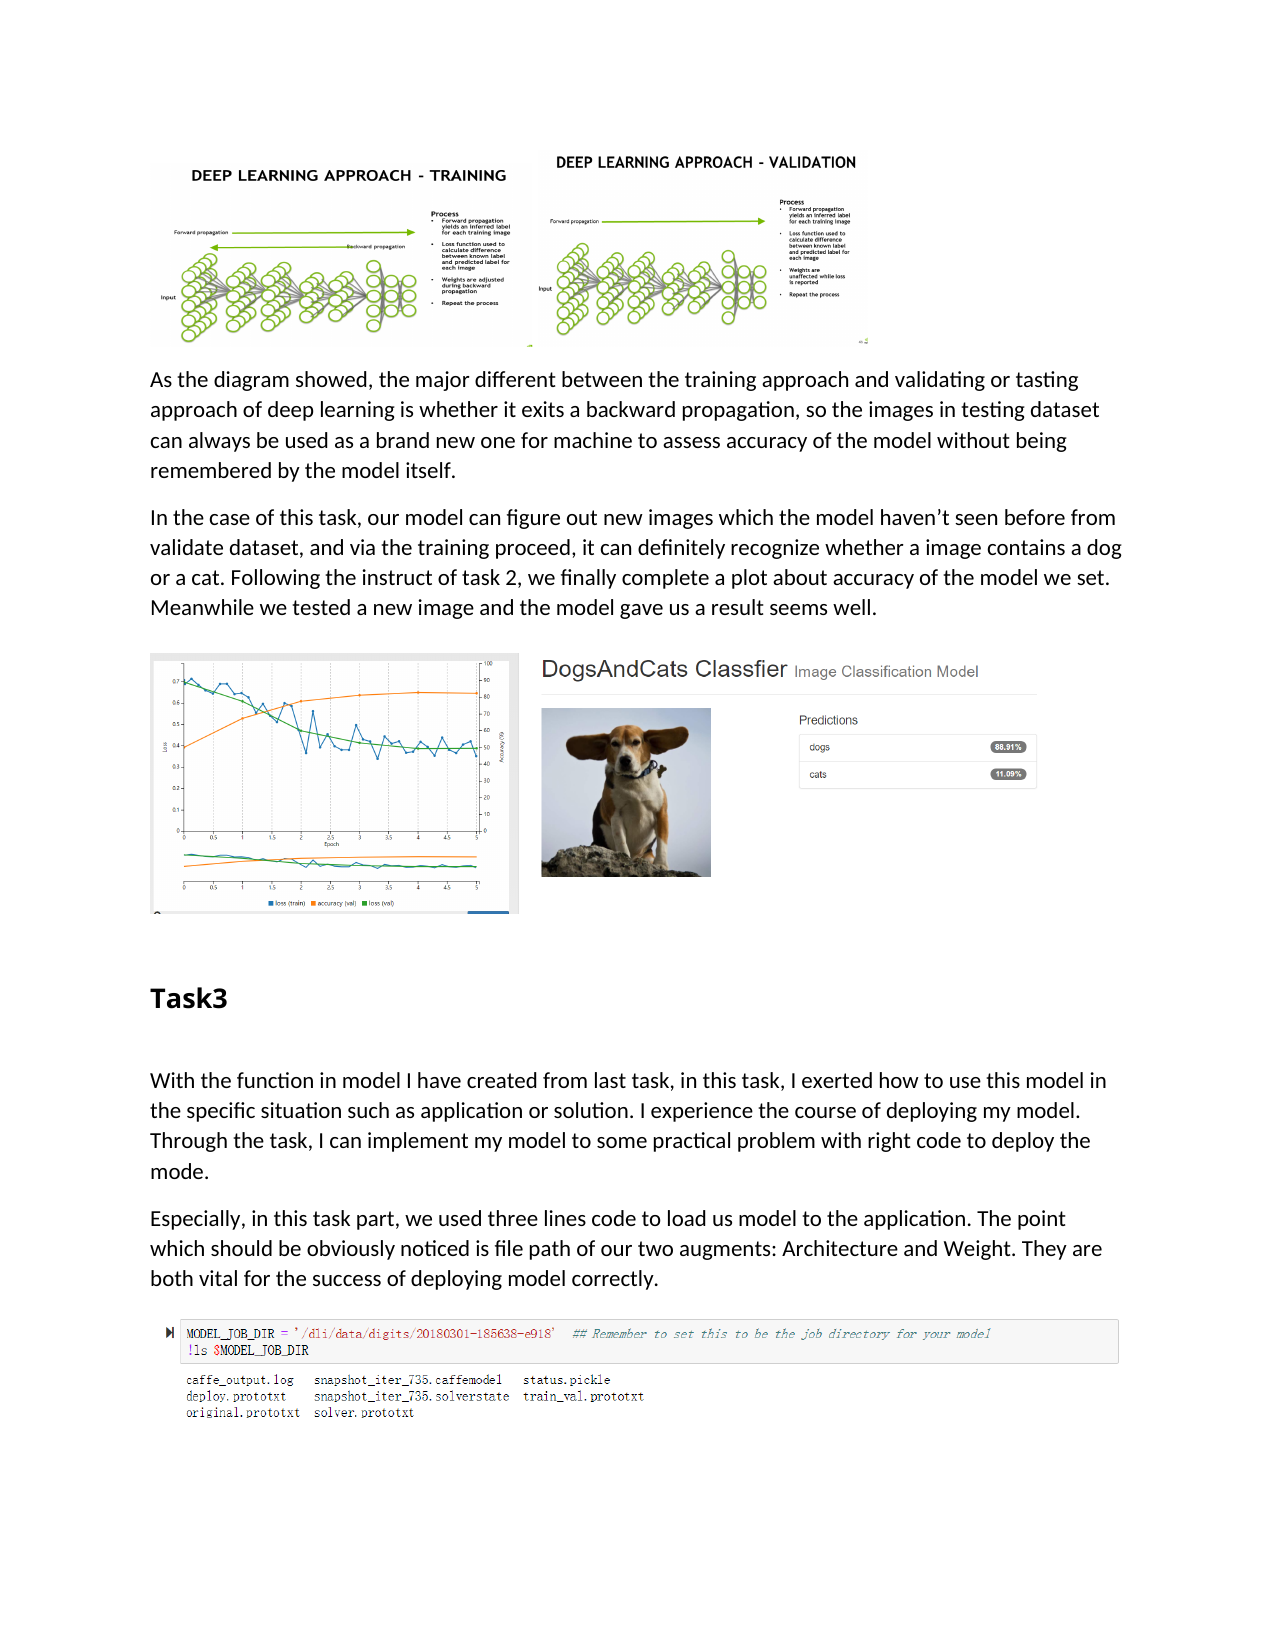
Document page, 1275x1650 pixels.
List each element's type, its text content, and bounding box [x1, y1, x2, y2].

subtitle Task3 [150, 979, 1125, 1016]
picture [525, 640, 1042, 914]
text As the diagram showed, the major different between the training approach and validating or tasting approach of deep learning is whether it exits a backward propagation, so the images in testing dataset can always be used as a brand new one for machine to assess accuracy of the model without being remembered by the model itself. [150, 365, 1125, 484]
picture [150, 163, 533, 347]
picture [537, 150, 868, 347]
picture [150, 653, 520, 914]
picture [150, 1311, 1125, 1435]
text With the function in model I have created from last task, in this task, I exerted how to use this model in the specific situation such as application or solution. I experience the course of deploying my model. Through the task, I can implement my model to some practical problem with right code to deploy the mode. [150, 1066, 1125, 1185]
text Especially, in this task part, we used three lines code to load us model to the application. The point which should be obviously noticed is file path of our two augments: Architecture and Weight. They are both vital for the success of deploying model correctly. [150, 1204, 1125, 1292]
text In the case of this task, our model can figure out new images which the model haven’t seen before from validate dataset, and via the training proceed, it can definitely recognize whether a image contains a dog or a cat. Following the instruct of task 2, we finally complete a plot about accuracy of the model we set. Meanwhile we tested a new image and the model gave us a result seems well. [150, 503, 1125, 621]
